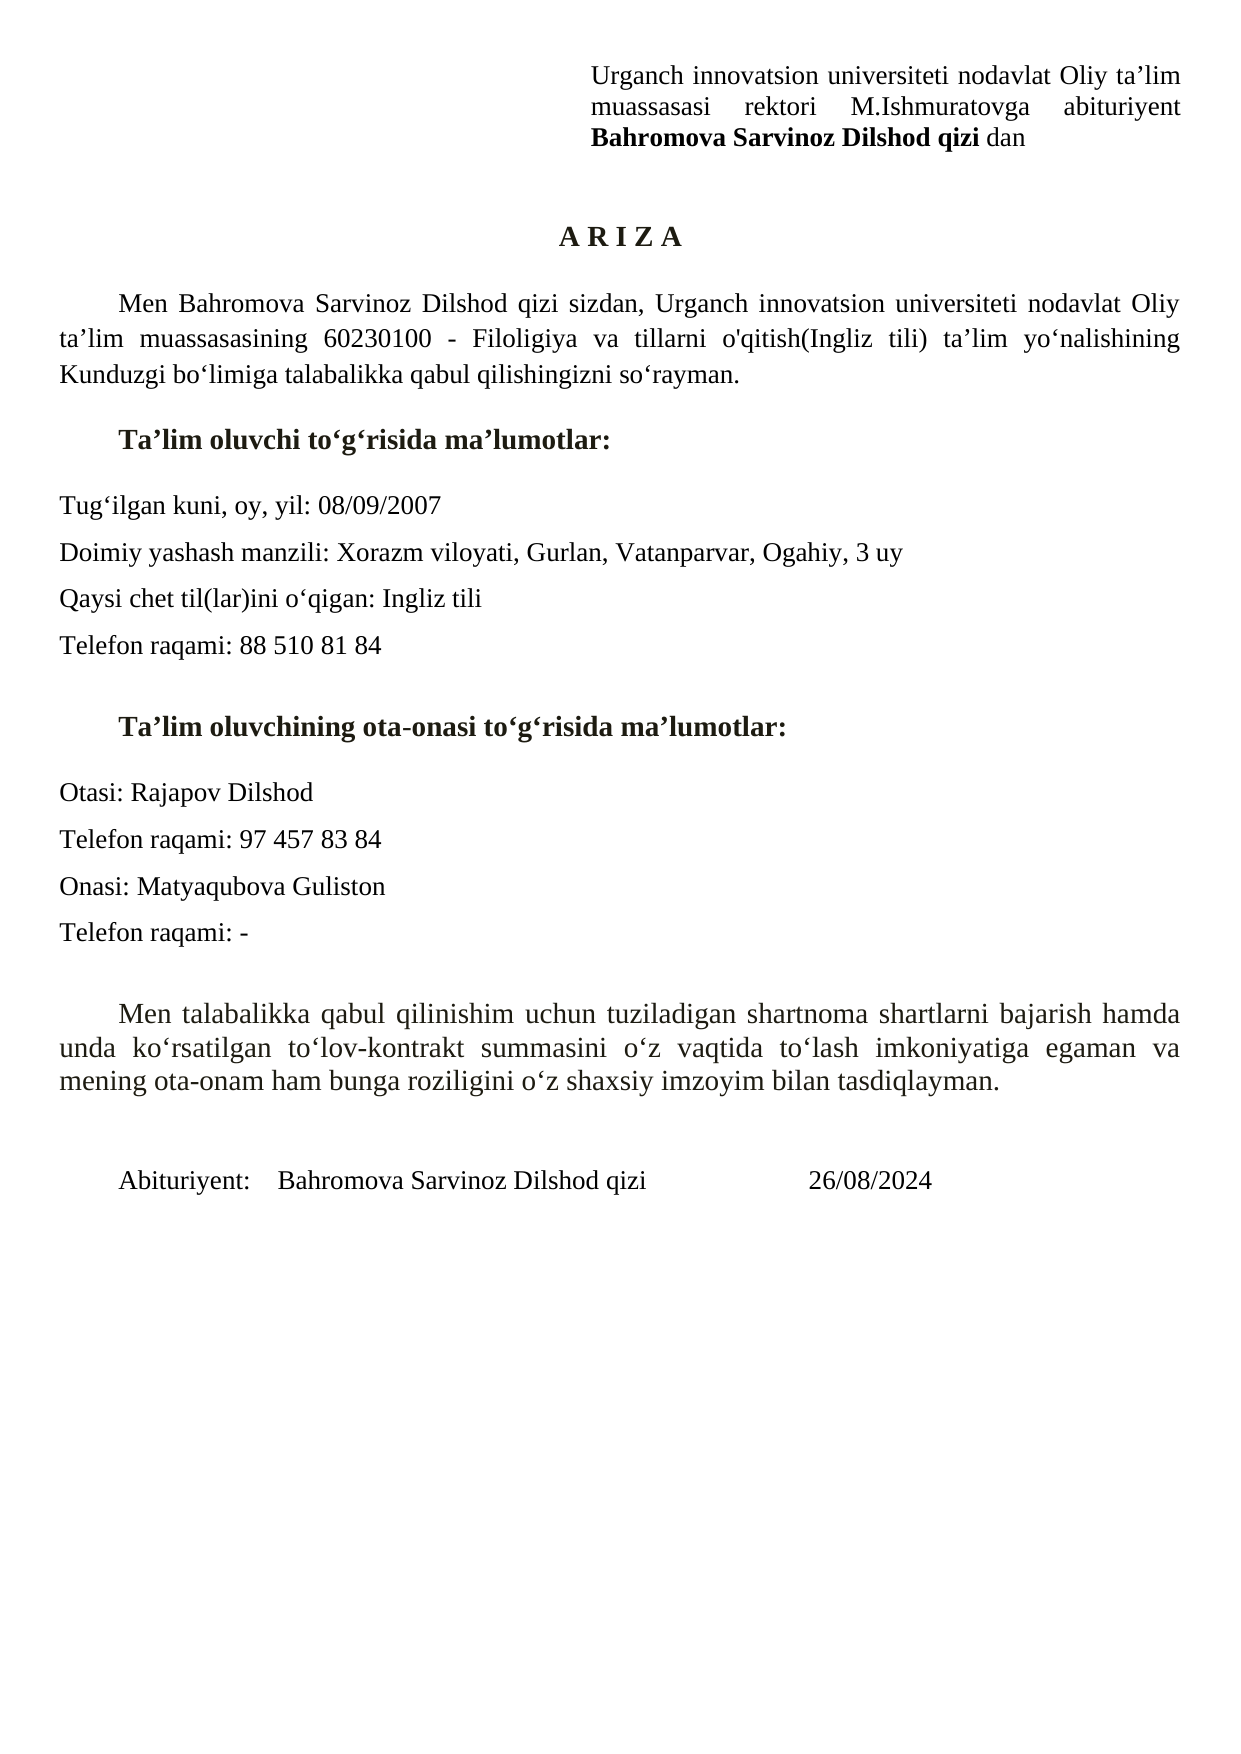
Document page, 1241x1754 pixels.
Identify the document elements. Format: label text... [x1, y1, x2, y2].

text Onasi: Matyaqubova Guliston [59, 869, 1181, 901]
text Qaysi chet til(lar)ini o‘qigan: Ingliz tili [59, 582, 1181, 613]
text Telefon raqami: 97 457 83 84 [59, 823, 1181, 854]
text A R I Z A [59, 219, 1181, 253]
text Abituriyent: Bahromova Sarvinoz Dilshod qizi 26/08/2024 [59, 1164, 1181, 1195]
text Doimiy yashash manzili: Xorazm viloyati, Gurlan, Vatanparvar, Ogahiy, 3 uy [59, 536, 1181, 567]
text Otasi: Rajapov Dilshod [59, 776, 1181, 807]
text Tug‘ilgan kuni, oy, yil: 08/09/2007 [59, 489, 1181, 520]
text Telefon raqami: 88 510 81 84 [59, 629, 1181, 660]
text Men Bahromova Sarvinoz Dilshod qizi sizdan, Urganch innovatsion universiteti nodavlat Oliy ta’lim muassasasining 60230100 - Filoligiya va tillarni o'qitish(Ingliz tili) ta’lim yo‘nalishining Kunduzgi bo‘limiga talabalikka qabul qilishingizni so‘rayman. [59, 287, 1181, 389]
text Ta’lim oluvchi to‘g‘risida ma’lumotlar: [59, 422, 1181, 455]
text Men talabalikka qabul qilinishim uchun tuziladigan shartnoma shartlarni bajarish hamda unda ko‘rsatilgan to‘lov-kontrakt summasini o‘z vaqtida to‘lash imkoniyatiga egaman va mening ota-onam ham bunga roziligini oʻz shaxsiy imzoyim bilan tasdiqlayman. [59, 996, 1181, 1097]
text Urganch innovatsion universiteti nodavlat Oliy ta’lim muassasasi rektori M.Ishmuratovga abituriyent Bahromova Sarvinoz Dilshod qizi dan [591, 59, 1181, 152]
text Ta’lim oluvchining ota-onasi to‘g‘risida ma’lumotlar: [59, 709, 1181, 743]
text Telefon raqami: - [59, 916, 1181, 947]
